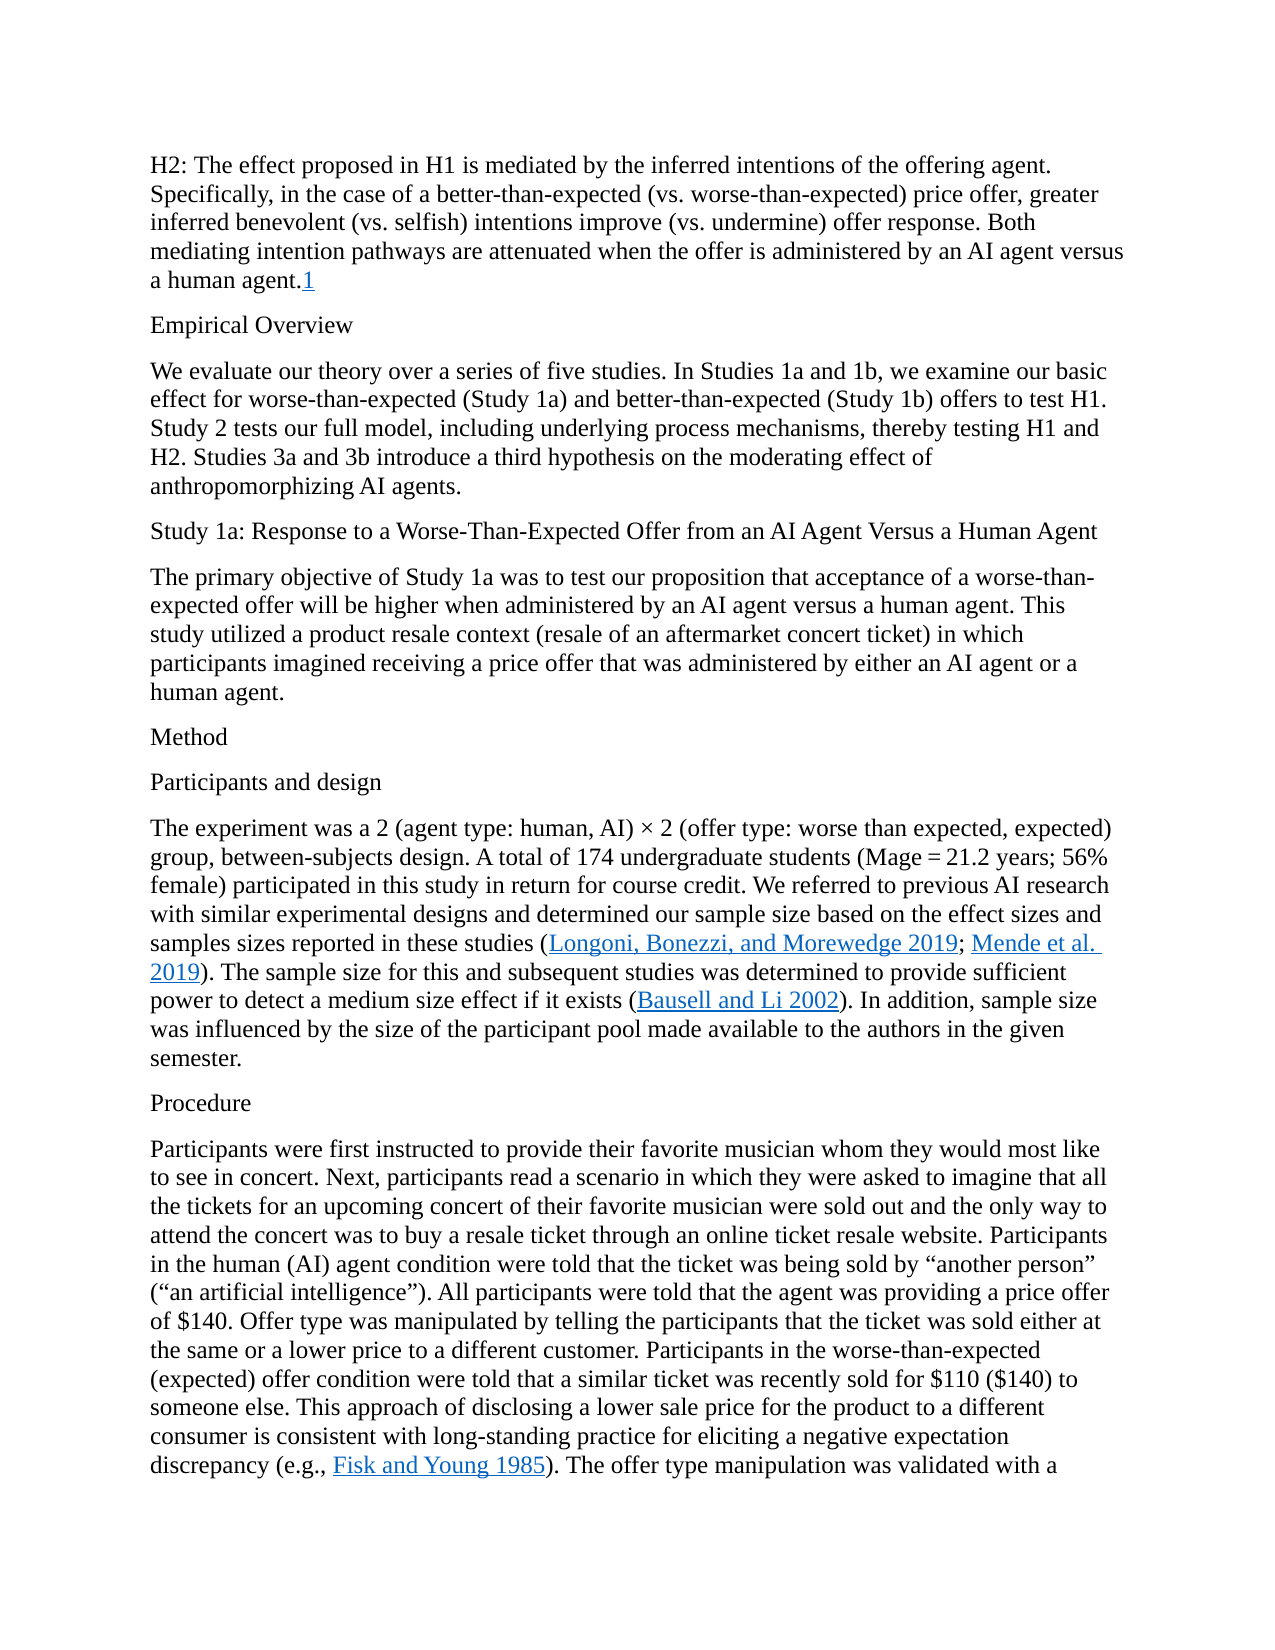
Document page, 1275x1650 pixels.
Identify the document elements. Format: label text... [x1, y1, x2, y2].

text Study 1a: Response to a Worse-Than-Expected Offer from an AI Agent Versus a Human Agent [150, 516, 1125, 545]
text We evaluate our theory over a series of five studies. In Studies 1a and 1b, we examine our basic effect for worse-than-expected (Study 1a) and better-than-expected (Study 1b) offers to test H1. Study 2 tests our full model, including underlying process mechanisms, thereby testing H1 and H2. Studies 3a and 3b introduce a third hypothesis on the moderating effect of anthropomorphizing AI agents. [150, 356, 1125, 499]
text The experiment was a 2 (agent type: human, AI) × 2 (offer type: worse than expected, expected) group, between-subjects design. A total of 174 undergraduate students (Mage = 21.2 years; 56% female) participated in this study in return for course credit. We referred to previous AI research with similar experimental designs and determined our sample size based on the effect sizes and samples sizes reported in these studies (Longoni, Bonezzi, and Morewedge 2019; Mende et al. 2019). The sample size for this and subsequent studies was determined to provide sufficient power to detect a medium size effect if it exists (Bausell and Li 2002). In addition, sample size was influenced by the size of the participant pool made available to the authors in the given semester. [150, 813, 1125, 1072]
text Procedure [150, 1088, 1125, 1117]
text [150, 1134, 1125, 1479]
text H2: The effect proposed in H1 is mediated by the inferred intentions of the offering agent. Specifically, in the case of a better-than-expected (vs. worse-than-expected) price offer, greater inferred benevolent (vs. selfish) intentions improve (vs. undermine) offer response. Both mediating intention pathways are attenuated when the offer is administered by an AI agent versus a human agent.1 [150, 150, 1125, 294]
text Empirical Overview [150, 310, 1125, 339]
text The primary objective of Study 1a was to test our proposition that acceptance of a worse-than-expected offer will be higher when administered by an AI agent versus a human agent. This study utilized a product resale context (resale of an aftermarket concert ticket) in which participants imagined receiving a price offer that was administered by either an AI agent or a human agent. [150, 562, 1125, 705]
text Method [150, 722, 1125, 751]
text Participants and design [150, 767, 1125, 796]
